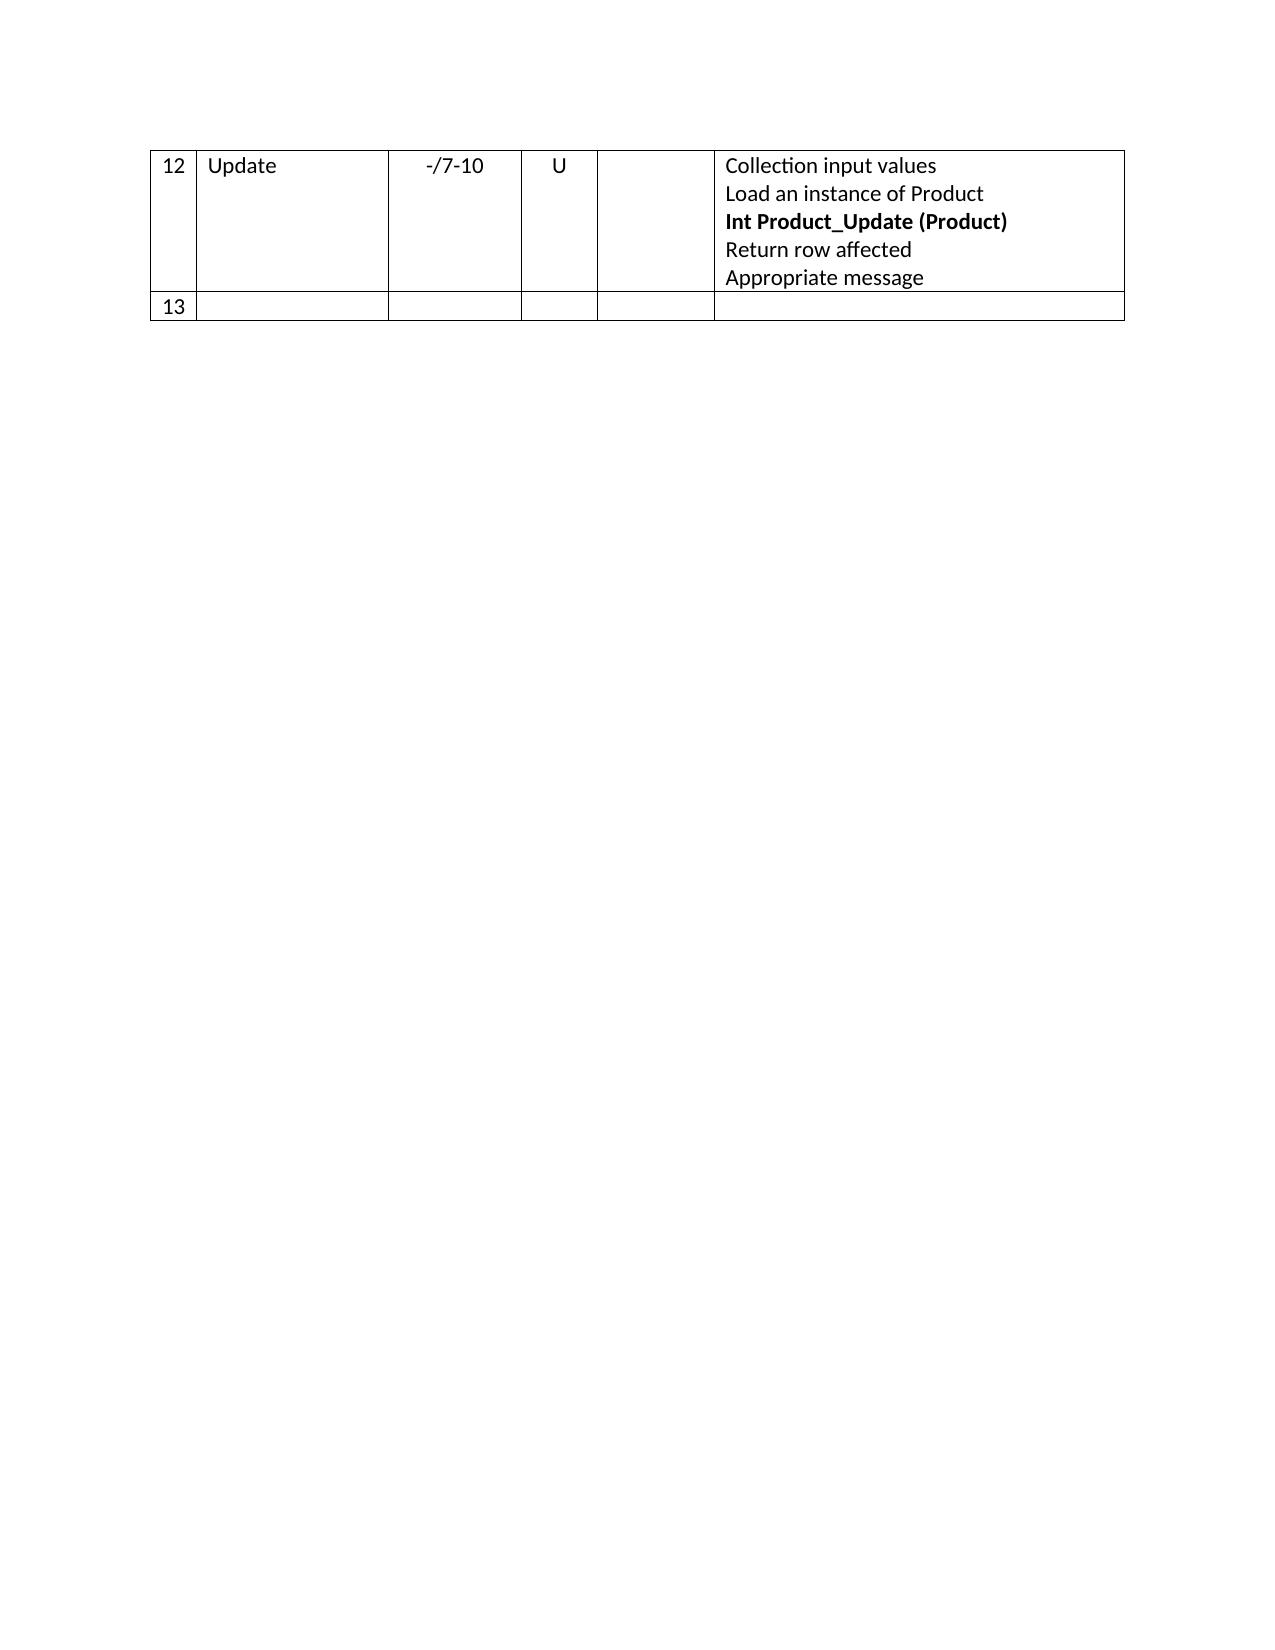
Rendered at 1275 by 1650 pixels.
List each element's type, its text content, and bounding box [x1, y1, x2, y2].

table_cell -/7-10 [389, 151, 521, 291]
table_cell [715, 292, 1124, 320]
table_cell [197, 292, 388, 320]
table_cell Update [197, 151, 388, 291]
table_cell [598, 151, 714, 291]
table_cell Collection input values Load an instance of Product Int Product_Update (Product) Return row affected Appropriate message [715, 151, 1124, 291]
table_cell [389, 292, 521, 320]
table_cell U [522, 151, 597, 291]
table_cell 12 [151, 151, 196, 291]
table_cell 13 [151, 292, 196, 320]
table_cell [598, 292, 714, 320]
table_cell [522, 292, 597, 320]
